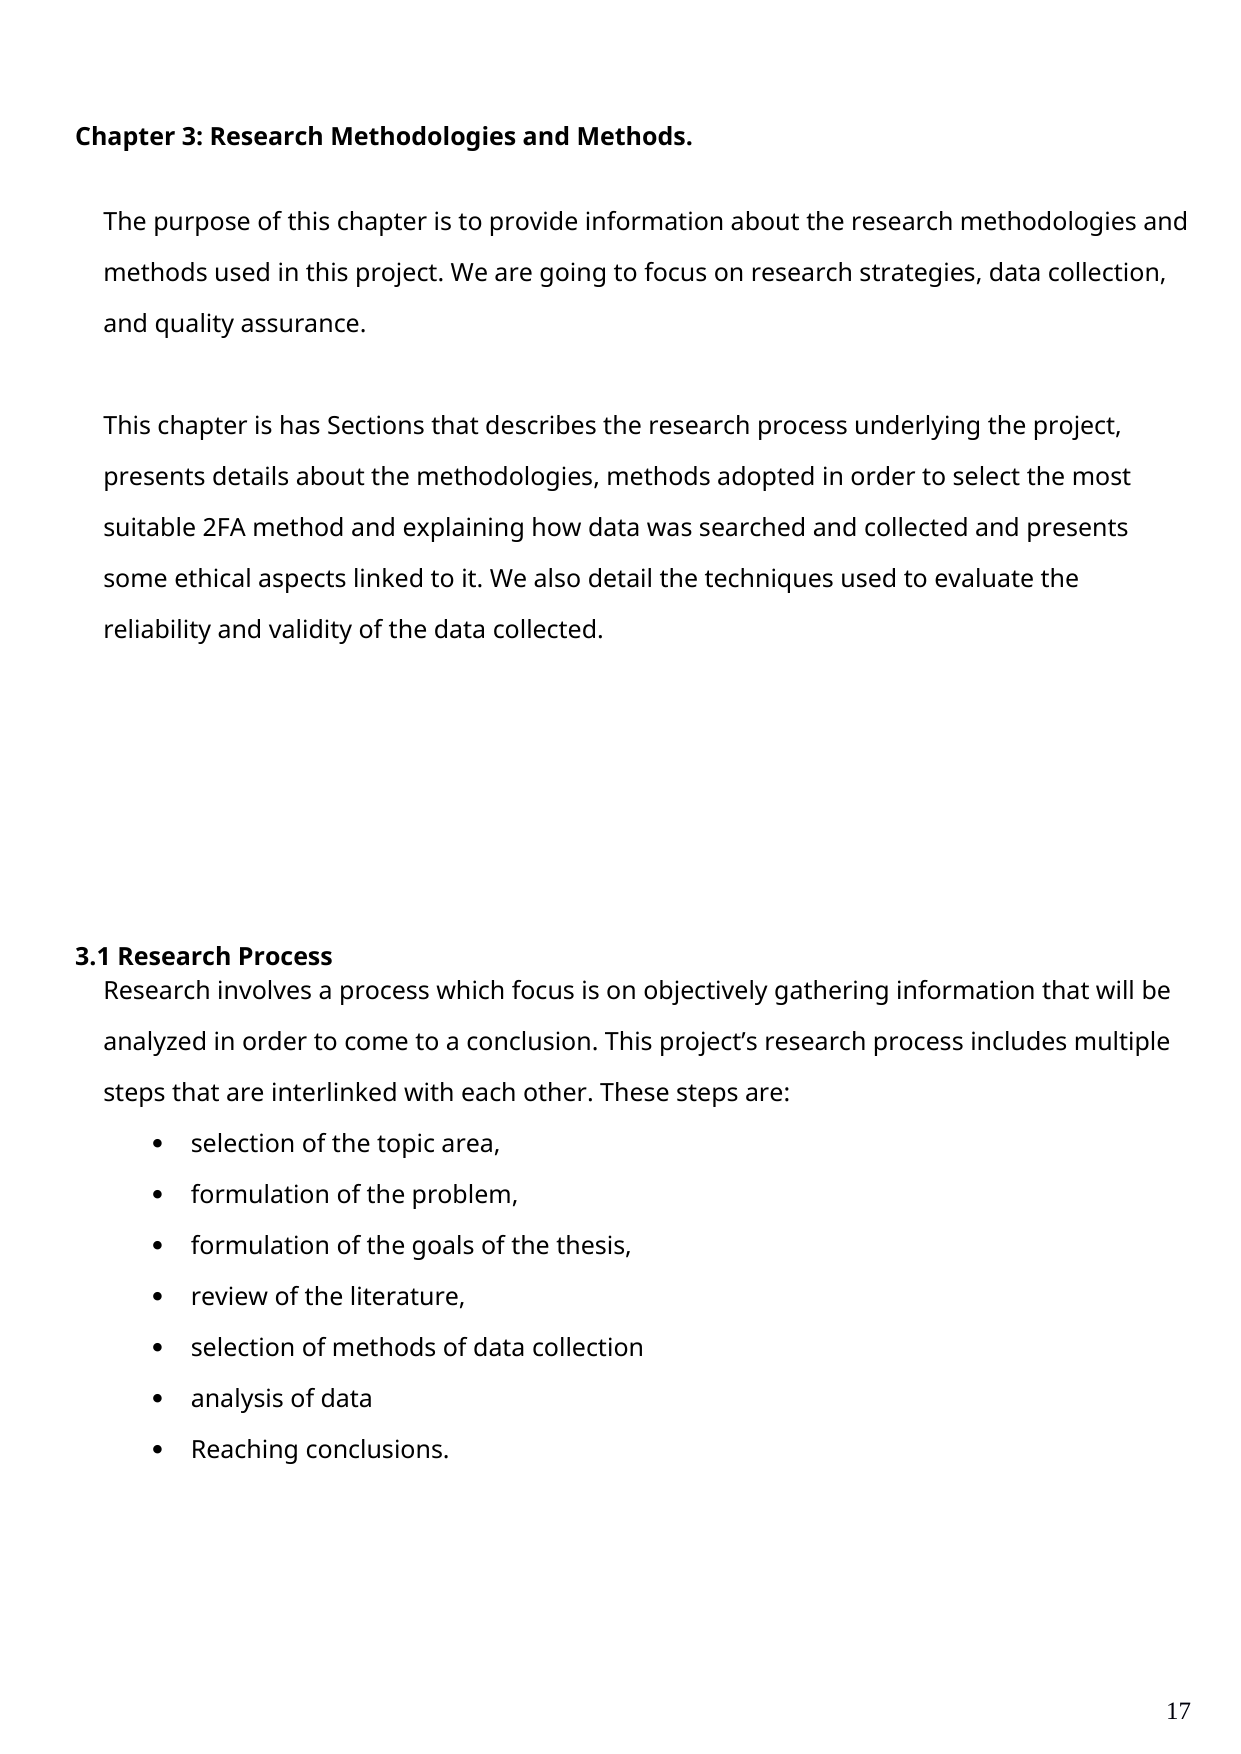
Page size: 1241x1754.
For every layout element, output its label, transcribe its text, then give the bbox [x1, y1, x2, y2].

text The purpose of this chapter is to provide information about the research methodologies and methods used in this project. We are going to focus on research strategies, data collection, and quality assurance. [103, 203, 1191, 339]
list review of the literature, [153, 1279, 1191, 1313]
list formulation of the goals of the thesis, [153, 1228, 1191, 1262]
subtitle Chapter 3: Research Methodologies and Methods. [75, 118, 1191, 152]
list analysis of data [153, 1381, 1191, 1415]
subtitle 3.1 Research Process [75, 939, 1191, 973]
list Reaching conclusions. [153, 1432, 1191, 1466]
list selection of methods of data collection [153, 1330, 1191, 1364]
list selection of the topic area, [153, 1126, 1191, 1160]
text Research involves a process which focus is on objectively gathering information that will be analyzed in order to come to a conclusion. This project’s research process includes multiple steps that are interlinked with each other. These steps are: [103, 973, 1191, 1109]
list formulation of the problem, [153, 1177, 1191, 1211]
text This chapter is has Sections that describes the research process underlying the project, presents details about the methodologies, methods adopted in order to select the most suitable 2FA method and explaining how data was searched and collected and presents some ethical aspects linked to it. We also detail the techniques used to evaluate the reliability and validity of the data collected. [103, 407, 1191, 646]
